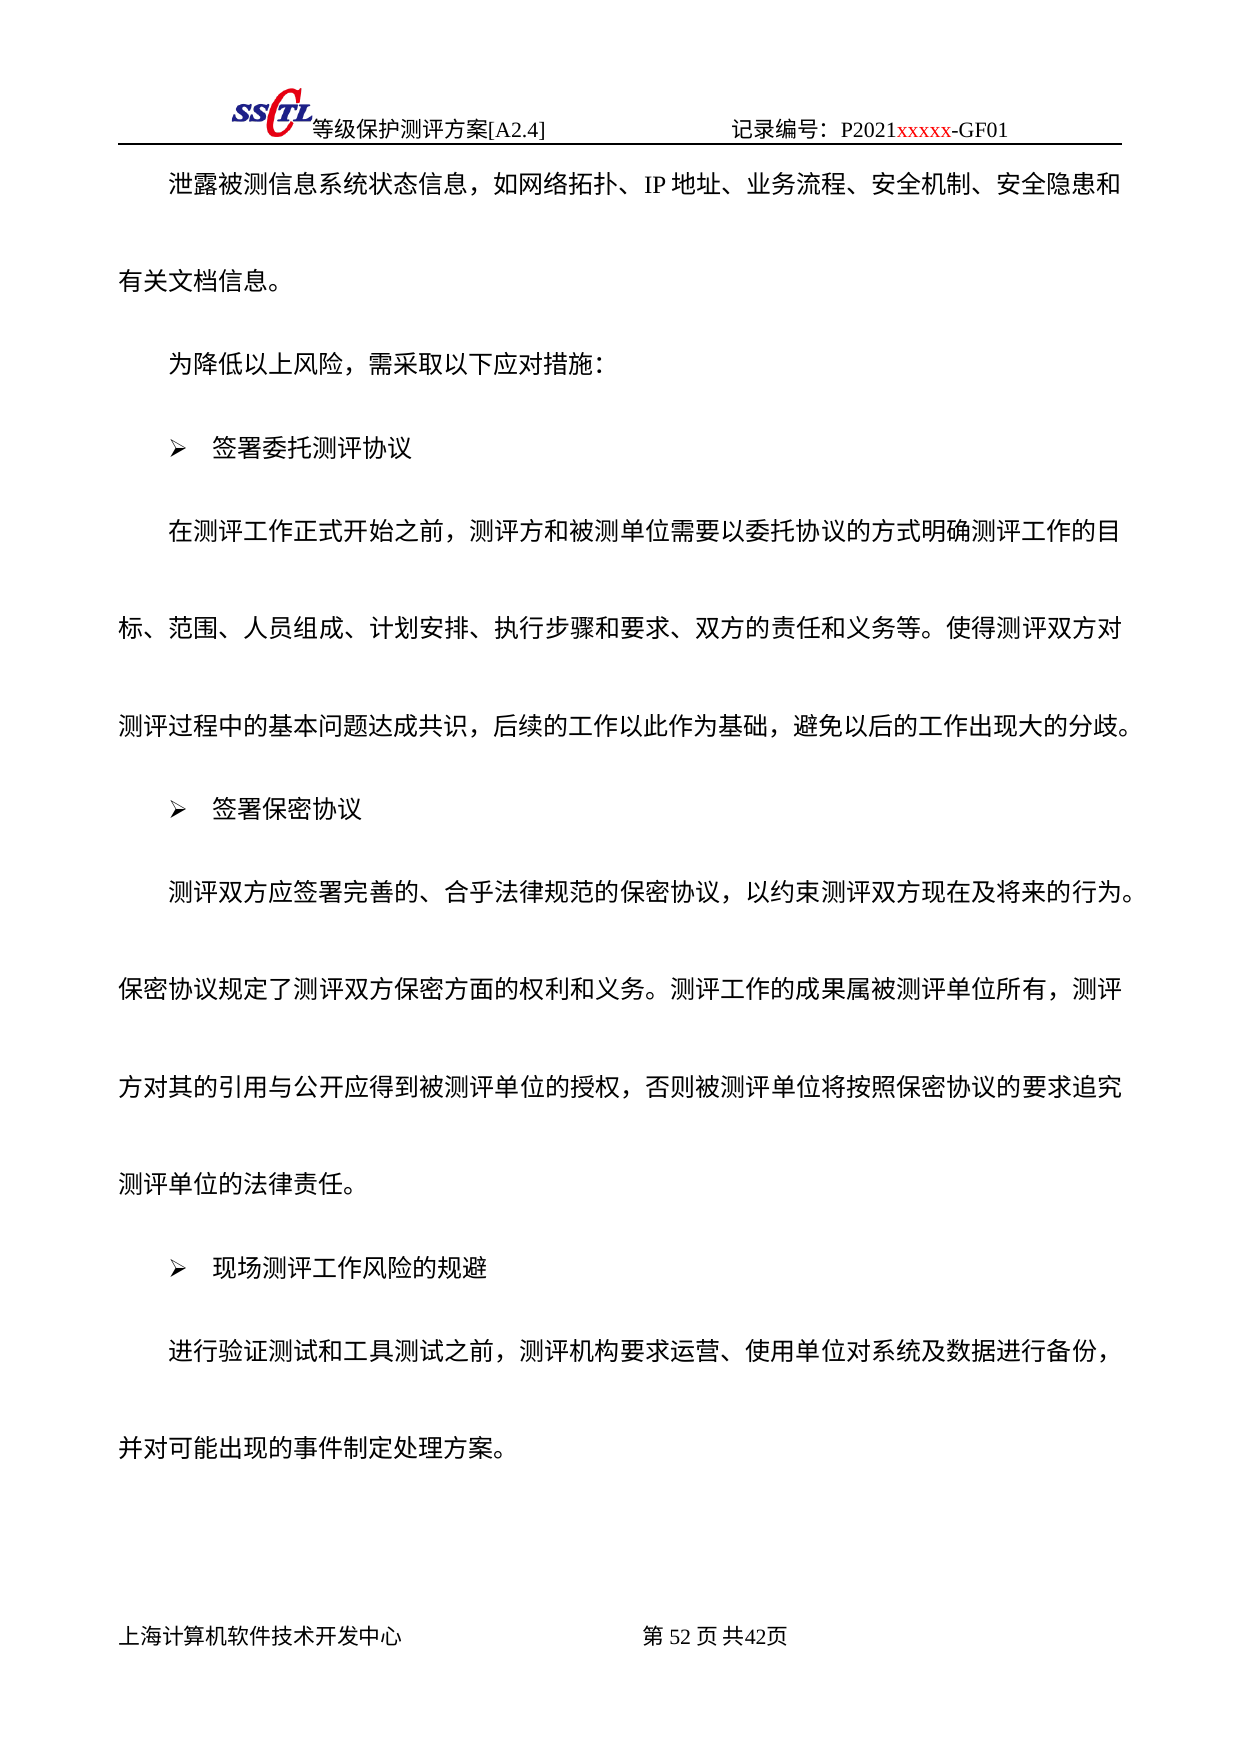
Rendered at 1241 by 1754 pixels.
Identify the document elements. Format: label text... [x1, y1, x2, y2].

list 签署保密协议 [168, 775, 1122, 840]
list 签署委托测评协议 [168, 414, 1122, 479]
picture [231, 88, 313, 137]
text 进行验证测试和工具测试之前，测评机构要求运营、使用单位对系统及数据进行备份，并对可能出现的事件制定处理方案。 [118, 1317, 1122, 1479]
text 泄露被测信息系统状态信息，如网络拓扑、IP地址、业务流程、安全机制、安全隐患和有关文档信息。 [118, 150, 1122, 312]
text 在测评工作正式开始之前，测评方和被测单位需要以委托协议的方式明确测评工作的目标、范围、人员组成、计划安排、执行步骤和要求、双方的责任和义务等。使得测评双方对测评过程中的基本问题达成共识，后续的工作以此作为基础，避免以后的工作出现大的分歧。 [118, 497, 1122, 757]
text 为降低以上风险，需采取以下应对措施： [118, 331, 1122, 396]
list 现场测评工作风险的规避 [168, 1234, 1122, 1299]
text 测评双方应签署完善的、合乎法律规范的保密协议，以约束测评双方现在及将来的行为。保密协议规定了测评双方保密方面的权利和义务。测评工作的成果属被测评单位所有，测评方对其的引用与公开应得到被测评单位的授权，否则被测评单位将按照保密协议的要求追究测评单位的法律责任。 [118, 858, 1122, 1216]
